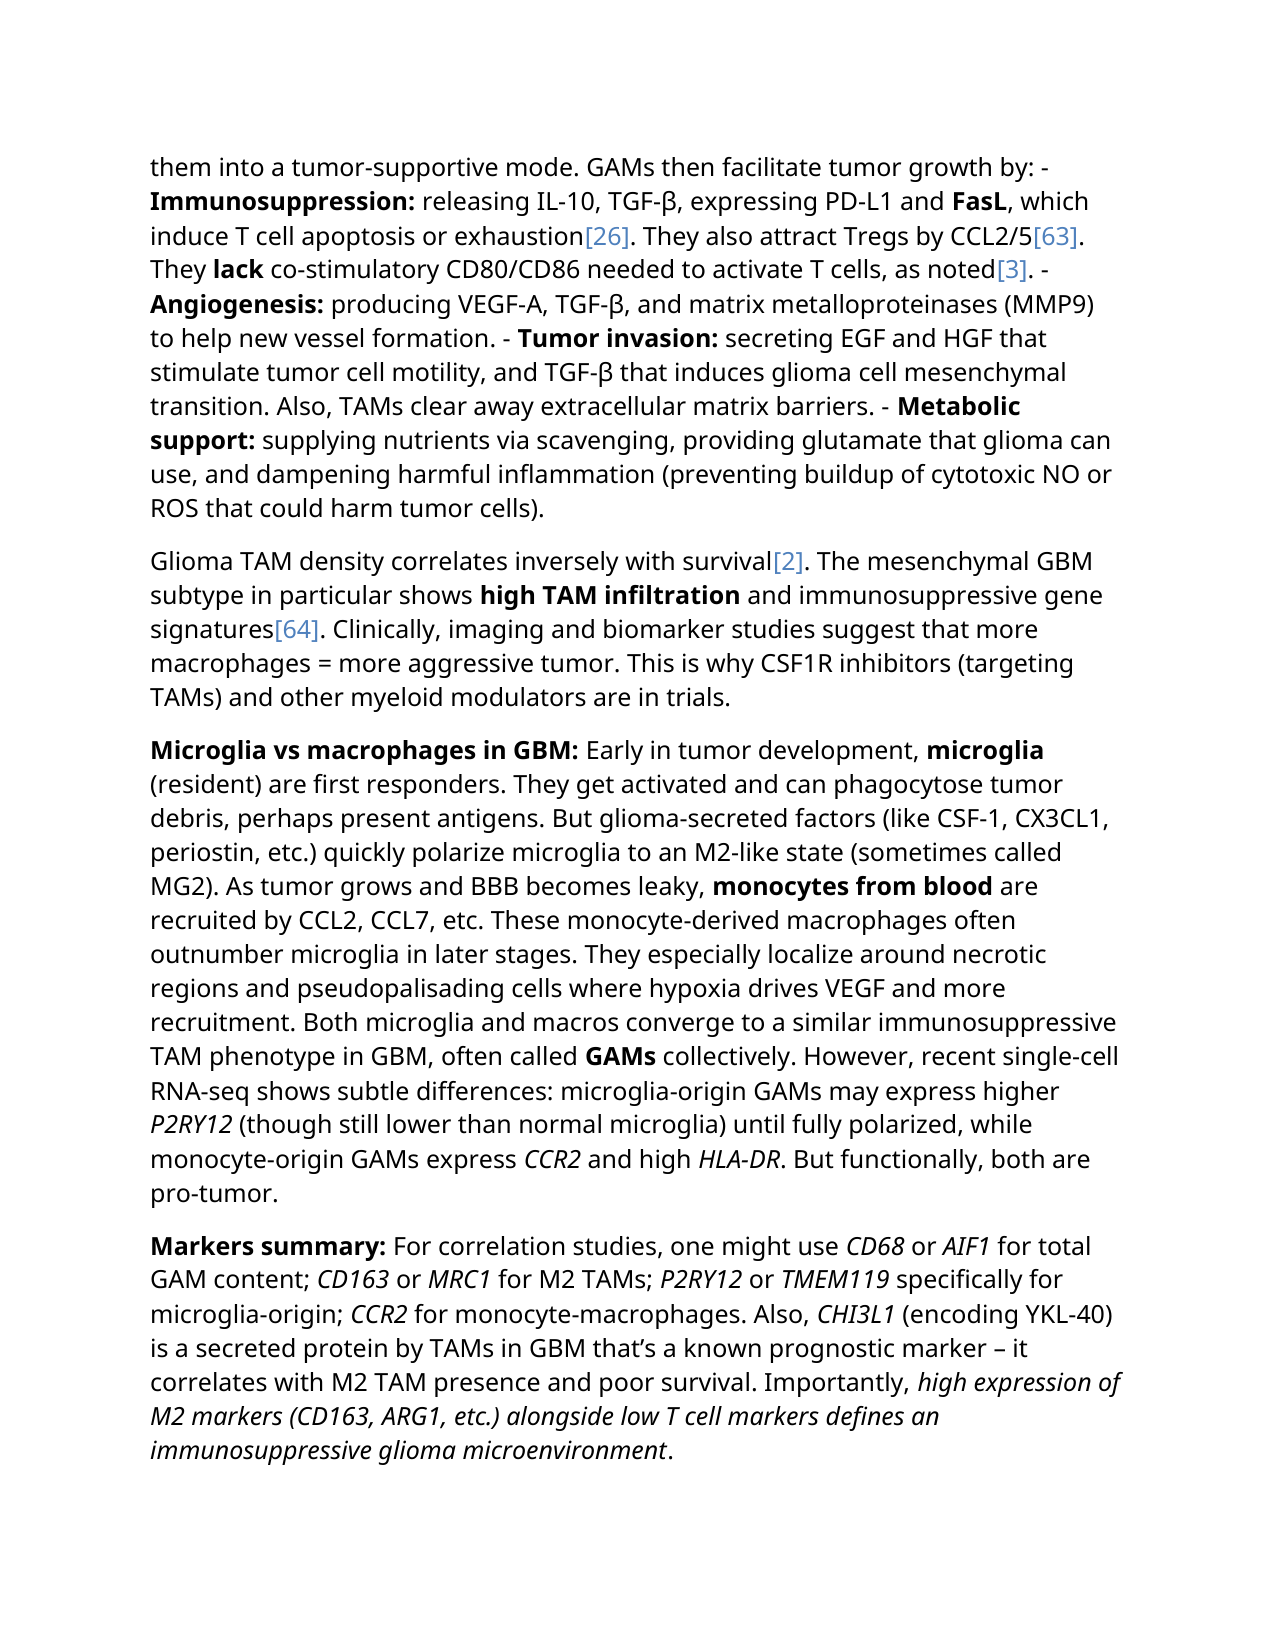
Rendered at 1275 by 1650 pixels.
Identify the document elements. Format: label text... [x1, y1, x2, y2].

text Microglia vs macrophages in GBM: Early in tumor development, microglia (resident) are first responders. They get activated and can phagocytose tumor debris, perhaps present antigens. But glioma-secreted factors (like CSF-1, CX3CL1, periostin, etc.) quickly polarize microglia to an M2-like state (sometimes called MG2). As tumor grows and BBB becomes leaky, monocytes from blood are recruited by CCL2, CCL7, etc. These monocyte-derived macrophages often outnumber microglia in later stages. They especially localize around necrotic regions and pseudopalisading cells where hypoxia drives VEGF and more recruitment. Both microglia and macros converge to a similar immunosuppressive TAM phenotype in GBM, often called GAMs collectively. However, recent single-cell RNA-seq shows subtle differences: microglia-origin GAMs may express higher P2RY12 (though still lower than normal microglia) until fully polarized, while monocyte-origin GAMs express CCR2 and high HLA-DR. But functionally, both are pro-tumor. [150, 732, 1125, 1209]
text Glioma TAM density correlates inversely with survival[2]. The mesenchymal GBM subtype in particular shows high TAM infiltration and immunosuppressive gene signatures[64]. Clinically, imaging and biomarker studies suggest that more macrophages = more aggressive tumor. This is why CSF1R inhibitors (targeting TAMs) and other myeloid modulators are in trials. [150, 543, 1125, 714]
text Markers summary: For correlation studies, one might use CD68 or AIF1 for total GAM content; CD163 or MRC1 for M2 TAMs; P2RY12 or TMEM119 specifically for microglia-origin; CCR2 for monocyte-macrophages. Also, CHI3L1 (encoding YKL-40) is a secreted protein by TAMs in GBM that’s a known prognostic marker – it correlates with M2 TAM presence and poor survival. Importantly, high expression of M2 markers (CD163, ARG1, etc.) alongside low T cell markers defines an immunosuppressive glioma microenvironment. [150, 1228, 1125, 1467]
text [150, 150, 1125, 525]
